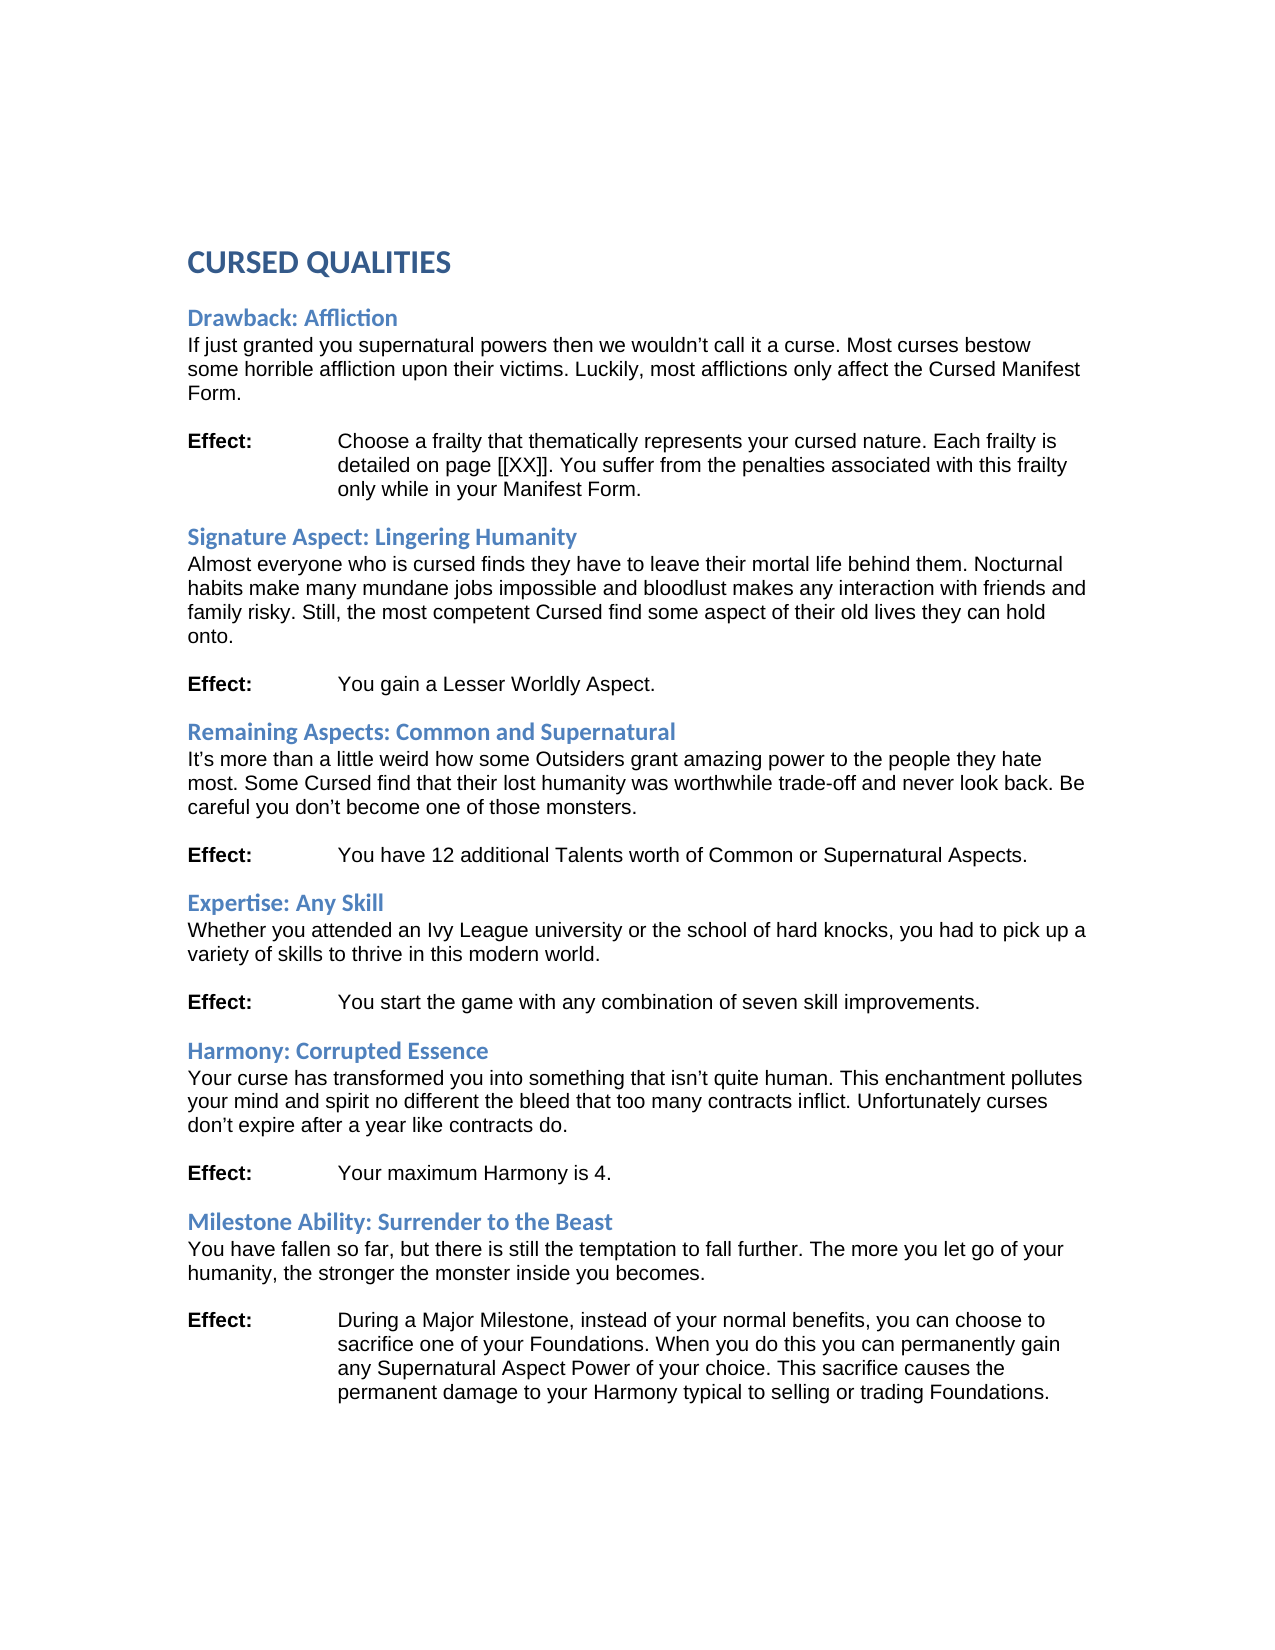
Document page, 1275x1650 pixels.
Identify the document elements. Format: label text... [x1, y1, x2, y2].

text Effect: You gain a Lesser Worldly Aspect. [187, 672, 1087, 696]
text Effect: During a Major Milestone, instead of your normal benefits, you can choose to sacrifice one of your Foundations. When you do this you can permanently gain any Supernatural Aspect Power of your choice. This sacrifice causes the permanent damage to your Harmony typical to selling or trading Foundations. [187, 1308, 1087, 1404]
text If just granted you supernatural powers then we wouldn’t call it a curse. Most curses bestow some horrible affliction upon their victims. Luckily, most afflictions only affect the Cursed Manifest Form. [187, 333, 1087, 405]
text It’s more than a little weird how some Outsiders grant amazing power to the people they hate most. Some Cursed find that their lost humanity was worthwhile trade-off and never look back. Be careful you don’t become one of those monsters. [187, 747, 1087, 819]
subtitle Remaining Aspects: Common and Supernatural [187, 716, 1087, 747]
subtitle Expertise: Any Skill [187, 888, 1087, 918]
text Effect: Your maximum Harmony is 4. [187, 1161, 1087, 1185]
subtitle Harmony: Corrupted Essence [187, 1035, 1087, 1065]
text Effect: You have 12 additional Talents worth of Common or Supernatural Aspects. [187, 843, 1087, 867]
text Effect: You start the game with any combination of seven skill improvements. [187, 990, 1087, 1014]
text Whether you attended an Ivy League university or the school of hard knocks, you had to pick up a variety of skills to thrive in this modern world. [187, 918, 1087, 966]
subtitle Drawback: Affliction [187, 302, 1087, 333]
text Almost everyone who is cursed finds they have to leave their mortal life behind them. Nocturnal habits make many mundane jobs impossible and bloodlust makes any interaction with friends and family risky. Still, the most competent Cursed find some aspect of their old lives they can hold onto. [187, 552, 1087, 648]
subtitle Milestone Ability: Surrender to the Beast [187, 1206, 1087, 1236]
subtitle Signature Aspect: Lingering Humanity [187, 521, 1087, 552]
text You have fallen so far, but there is still the temptation to fall further. The more you let go of your humanity, the stronger the monster inside you becomes. [187, 1236, 1087, 1284]
text Your curse has transformed you into something that isn’t quite human. This enchantment pollutes your mind and spirit no different the bleed that too many contracts inflict. Unfortunately curses don’t expire after a year like contracts do. [187, 1065, 1087, 1137]
subtitle CURSED QUALITIES [187, 241, 1087, 281]
text Effect: Choose a frailty that thematically represents your cursed nature. Each frailty is detailed on page [[XX]]. You suffer from the penalties associated with this frailty only while in your Manifest Form. [187, 429, 1087, 501]
